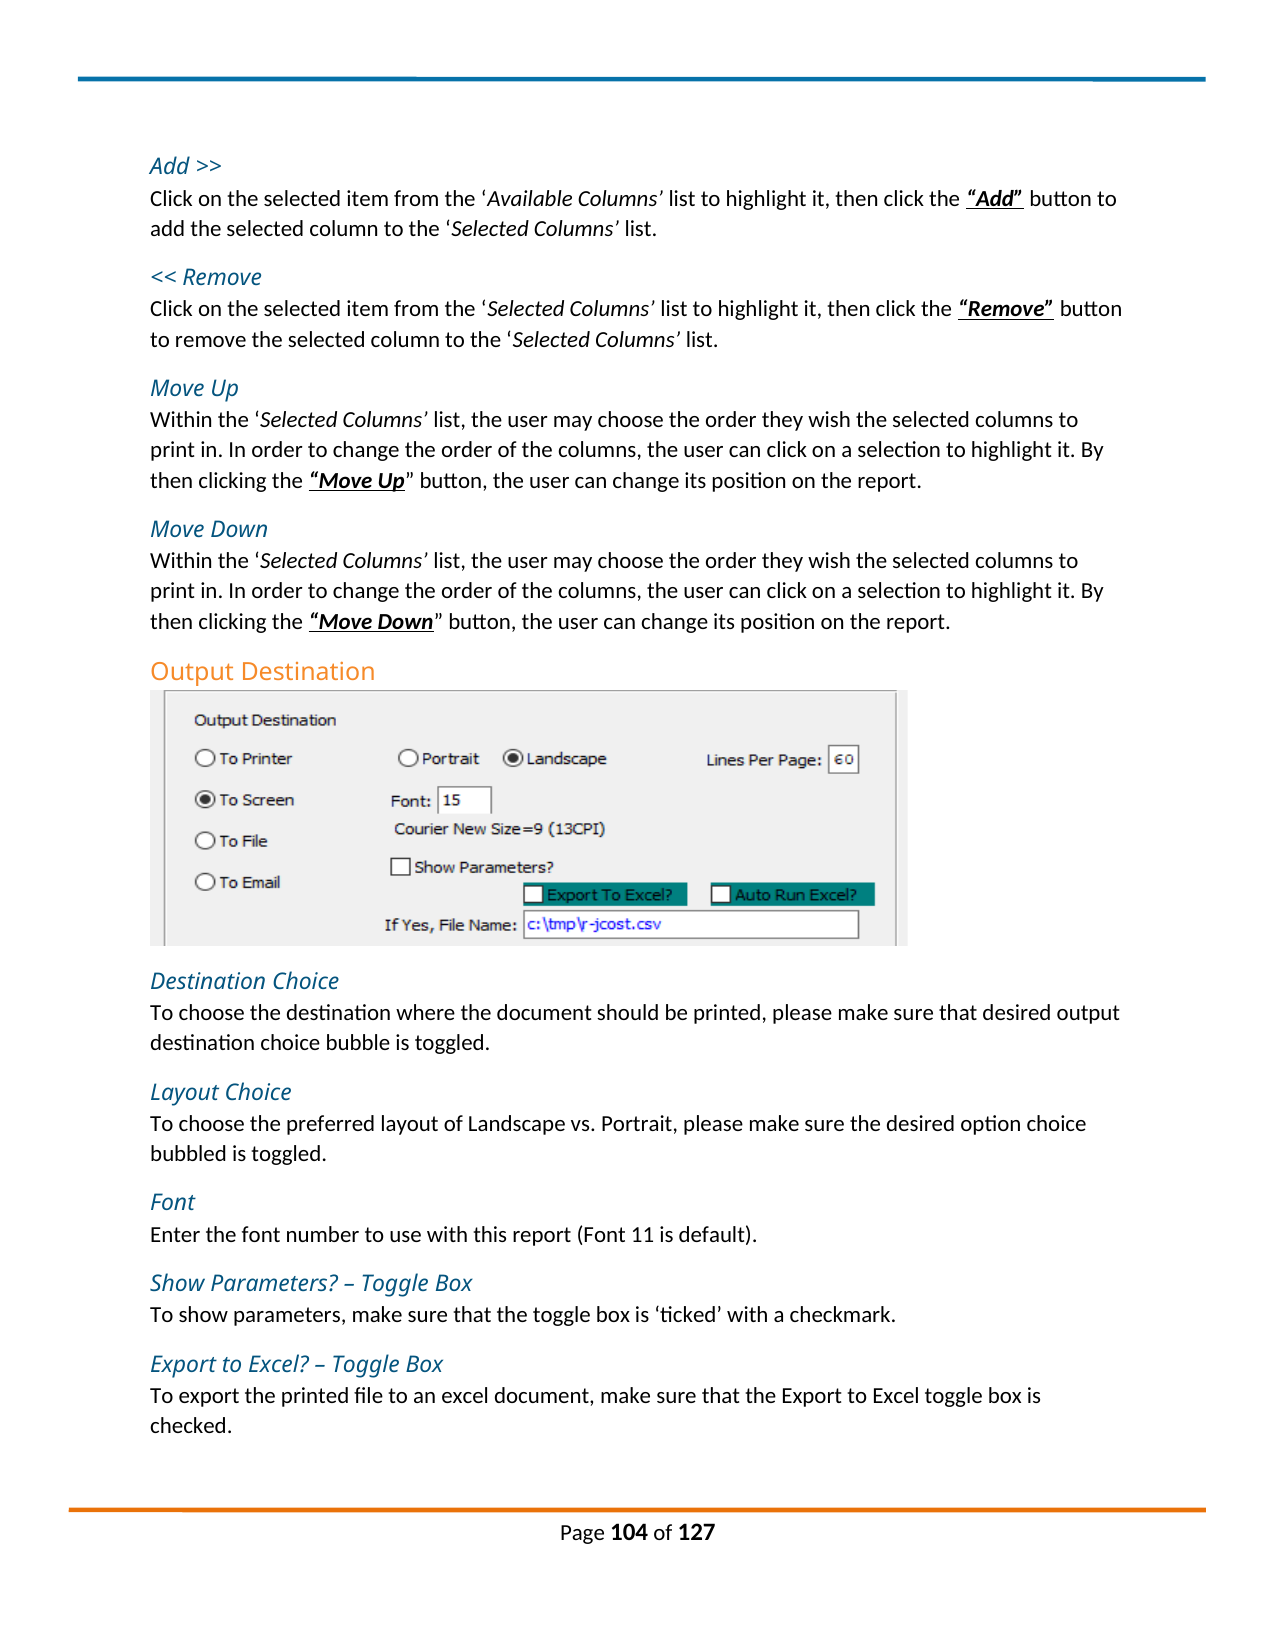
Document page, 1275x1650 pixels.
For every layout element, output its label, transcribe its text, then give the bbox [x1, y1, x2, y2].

text To choose the destination where the document should be printed, please make sure that desired output destination choice bubble is toggled. [150, 998, 1125, 1057]
subtitle Layout Choice [150, 1075, 1125, 1107]
subtitle << Remove [150, 261, 1125, 292]
subtitle Output Destination [150, 654, 1125, 688]
text Click on the selected item from the ‘Selected Columns’ list to highlight it, then click the “Remove” button to remove the selected column to the ‘Selected Columns’ list. [150, 294, 1125, 353]
subtitle Font [150, 1186, 1125, 1217]
subtitle Show Parameters? – Toggle Box [150, 1267, 1125, 1298]
text To choose the preferred layout of Landscape vs. Portrait, please make sure the desired option choice bubbled is toggled. [150, 1109, 1125, 1167]
subtitle Export to Excel? – Toggle Box [150, 1347, 1125, 1379]
text To show parameters, make sure that the toggle box is ‘ticked’ with a checkmark. [150, 1301, 1125, 1329]
text To export the printed file to an excel document, make sure that the Export to Excel toggle box is checked. [150, 1381, 1125, 1439]
text Enter the font number to use with this report (Font 11 is default). [150, 1220, 1125, 1248]
text Click on the selected item from the ‘Available Columns’ list to highlight it, then click the “Add” button to add the selected column to the ‘Selected Columns’ list. [150, 184, 1125, 242]
subtitle Destination Choice [150, 964, 1125, 996]
picture [150, 690, 908, 946]
subtitle Move Up [150, 372, 1125, 403]
text Within the ‘Selected Columns’ list, the user may choose the order they wish the selected columns to print in. In order to change the order of the columns, the user can click on a selection to highlight it. By then clicking the “Move Up” button, the user can change its position on the report. [150, 405, 1125, 494]
text Within the ‘Selected Columns’ list, the user may choose the order they wish the selected columns to print in. In order to change the order of the columns, the user can click on a selection to highlight it. By then clicking the “Move Down” button, the user can change its position on the report. [150, 546, 1125, 635]
subtitle Add >> [150, 150, 1125, 181]
subtitle Move Down [150, 513, 1125, 544]
